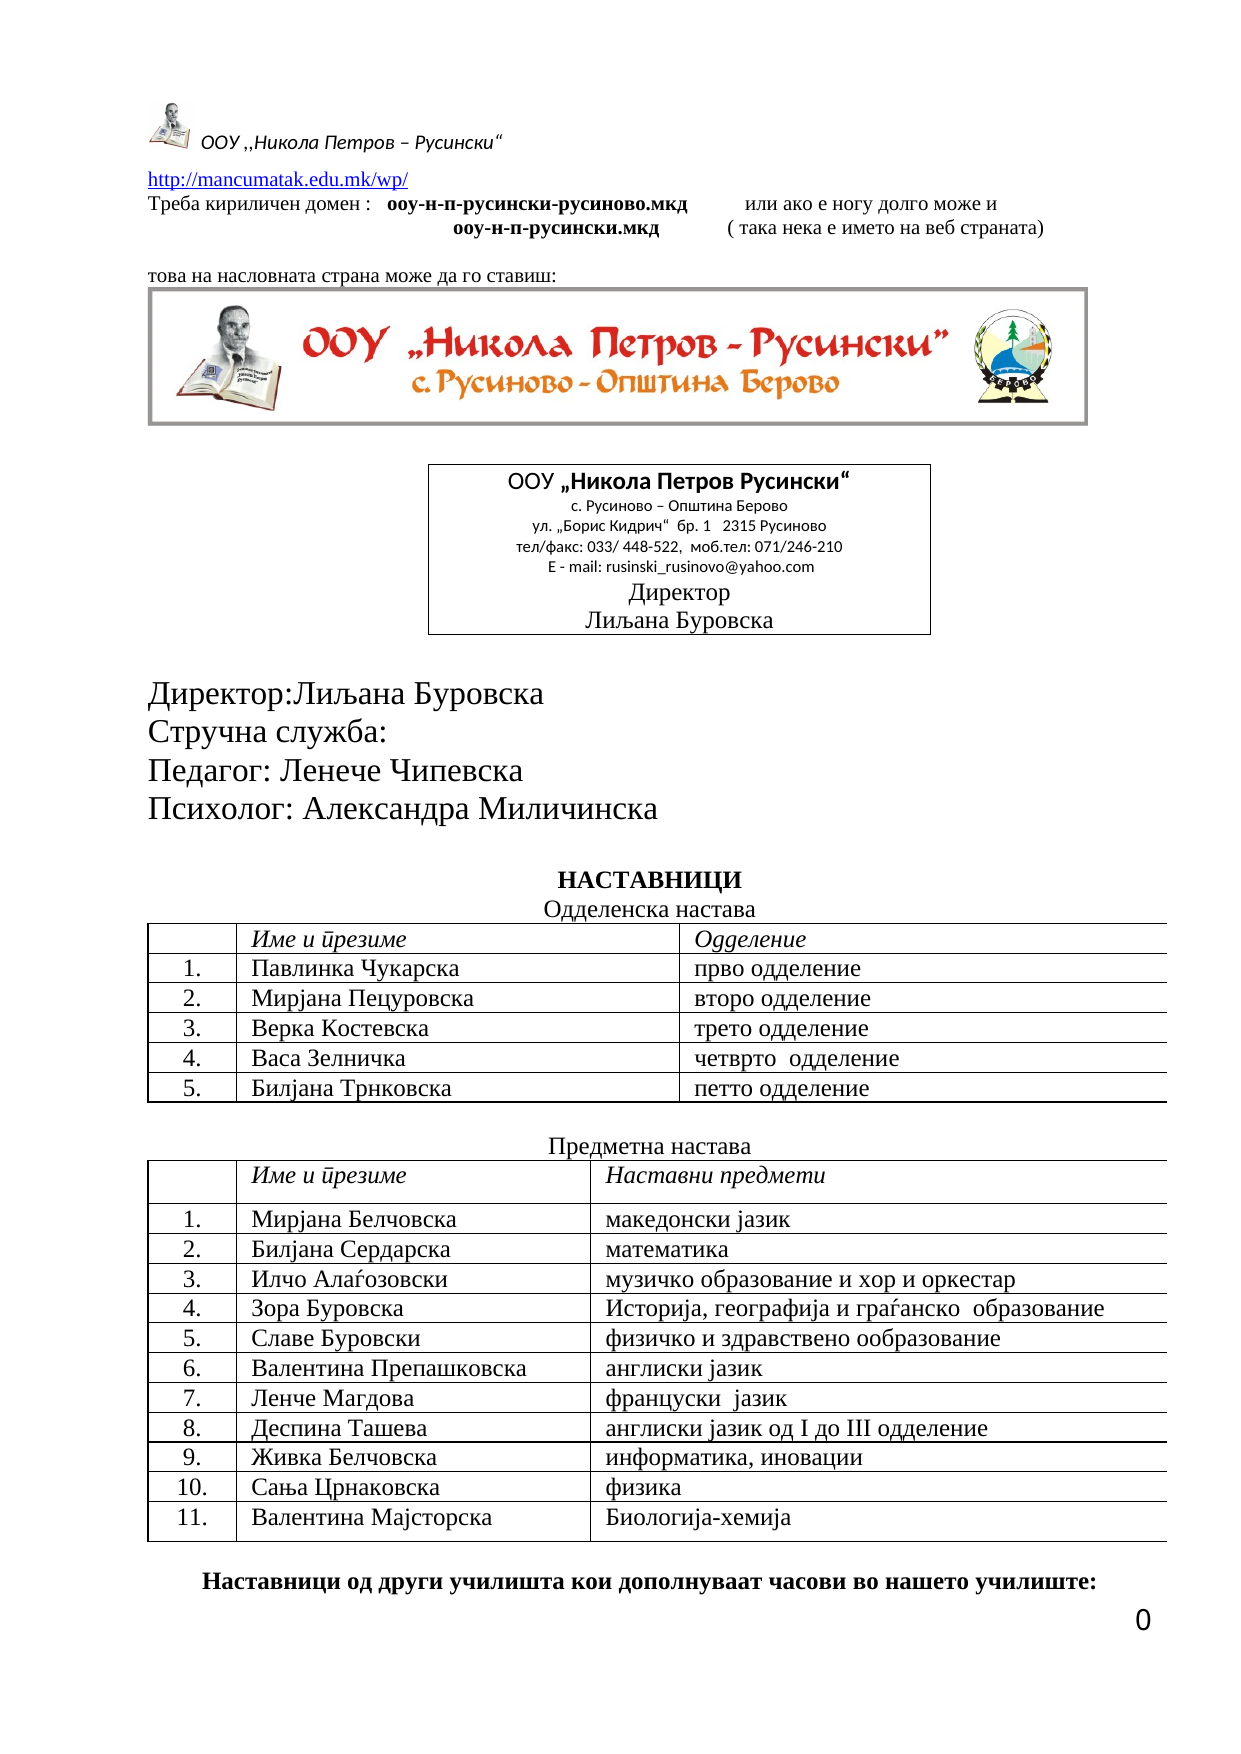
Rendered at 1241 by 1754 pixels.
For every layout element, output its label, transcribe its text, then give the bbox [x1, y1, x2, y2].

table_cell Мирјана Белчовска [237, 1204, 590, 1233]
text ооу-н-п-русински.мкд ( така нека е името на веб страната) [373, 215, 1152, 239]
table_cell 1. [149, 954, 236, 982]
table_cell петто одделение [680, 1073, 1167, 1101]
table_header Име и презиме [237, 924, 679, 952]
text Психолог: Александра Миличинска [148, 788, 1152, 827]
table_cell 1. [149, 1204, 236, 1233]
table_cell 3. [149, 1013, 236, 1042]
text Стручна служба: [148, 712, 1152, 750]
table_cell Деспина Ташева [237, 1413, 590, 1441]
table_cell Славе Буровски [237, 1323, 590, 1352]
text Директор:Лиљана Буровска [148, 673, 1152, 712]
table_cell 9. [149, 1443, 236, 1471]
table_cell англиски јазик [591, 1353, 1167, 1382]
text Педагог: Ленече Чипевска [148, 750, 1152, 788]
table_cell Павлинка Чукарска [237, 954, 679, 982]
text НАСТАВНИЦИ [148, 865, 1152, 894]
table_header [149, 1161, 236, 1203]
table_cell 2. [149, 983, 236, 1012]
table_cell информатика, иновации [591, 1443, 1167, 1471]
table_cell 5. [149, 1073, 236, 1101]
table_cell француски јазик [591, 1383, 1167, 1412]
table_cell Ленче Магдова [237, 1383, 590, 1412]
table_cell Историја, геогрaфија и граѓанско образование [591, 1294, 1167, 1322]
table_cell Билјана Трнковска [237, 1073, 679, 1101]
text това на насловната страна може да го ставиш: [148, 263, 1152, 287]
table_cell 4. [149, 1294, 236, 1322]
table_cell Сања Црнаковска [237, 1472, 590, 1501]
table_cell Зора Буровска [237, 1294, 590, 1322]
text Одделенска настава [148, 894, 1152, 923]
table_cell Валентина Препашковска [237, 1353, 590, 1382]
table_cell 8. [149, 1413, 236, 1441]
table_cell Билјана Сердарска [237, 1234, 590, 1263]
table_cell 7. [149, 1383, 236, 1412]
table_cell 11. [149, 1502, 236, 1541]
table_cell 3. [149, 1264, 236, 1292]
text Предметна настава [148, 1131, 1152, 1160]
table_cell Васа Зелничка [237, 1043, 679, 1072]
table_cell музичко образование и хор и оркестар [591, 1264, 1167, 1292]
table_cell 4. [149, 1043, 236, 1072]
table_cell Биологија-хемија [591, 1502, 1167, 1541]
table_cell четврто одделение [680, 1043, 1167, 1072]
text Треба кириличен домен : ооу-н-п-русински-русиново.мкд или ако е ногу долго може и [148, 191, 1152, 215]
table_cell 6. [149, 1353, 236, 1382]
table_header Одделение [680, 924, 1167, 952]
picture [147, 287, 1088, 426]
table_cell математика [591, 1234, 1167, 1263]
table_header Наставни предмети [591, 1161, 1167, 1203]
table_cell второ одделение [680, 983, 1167, 1012]
table_header [149, 924, 236, 952]
text http://mancumatak.edu.mk/wp/ [148, 167, 1152, 191]
table_cell Живка Белчовска [237, 1443, 590, 1471]
table_cell 10. [149, 1472, 236, 1501]
table_cell прво одделение [680, 954, 1167, 982]
table_header Име и презиме [237, 1161, 590, 1203]
picture [147, 100, 196, 150]
table_cell трето одделение [680, 1013, 1167, 1042]
table_cell Верка Костевска [237, 1013, 679, 1042]
table_cell 2. [149, 1234, 236, 1263]
table_header ООУ „Никола Петров Русински“ с. Русиново – Општина Берово ул. „Борис Кидрич“ бр. 1 2315 Русиново тел/факс: 033/ 448-522, моб.тел: 071/246-210 E - mail: rusinski_rusinovo@yahoo.com Директор Лиљана Буровска [429, 465, 930, 634]
table_cell физика [591, 1472, 1167, 1501]
table_cell Мирјана Пецуровска [237, 983, 679, 1012]
table_cell англиски јазик од I до III одделение [591, 1413, 1167, 1441]
text Наставници од други училишта кои дополнуваат часови во нашето училиште: [148, 1566, 1152, 1595]
table_cell 5. [149, 1323, 236, 1352]
table_cell Валентина Мајсторска [237, 1502, 590, 1541]
table_cell Илчо Алаѓозовски [237, 1264, 590, 1292]
table_cell физичко и здравствено ообразование [591, 1323, 1167, 1352]
table_cell македонски јазик [591, 1204, 1167, 1233]
